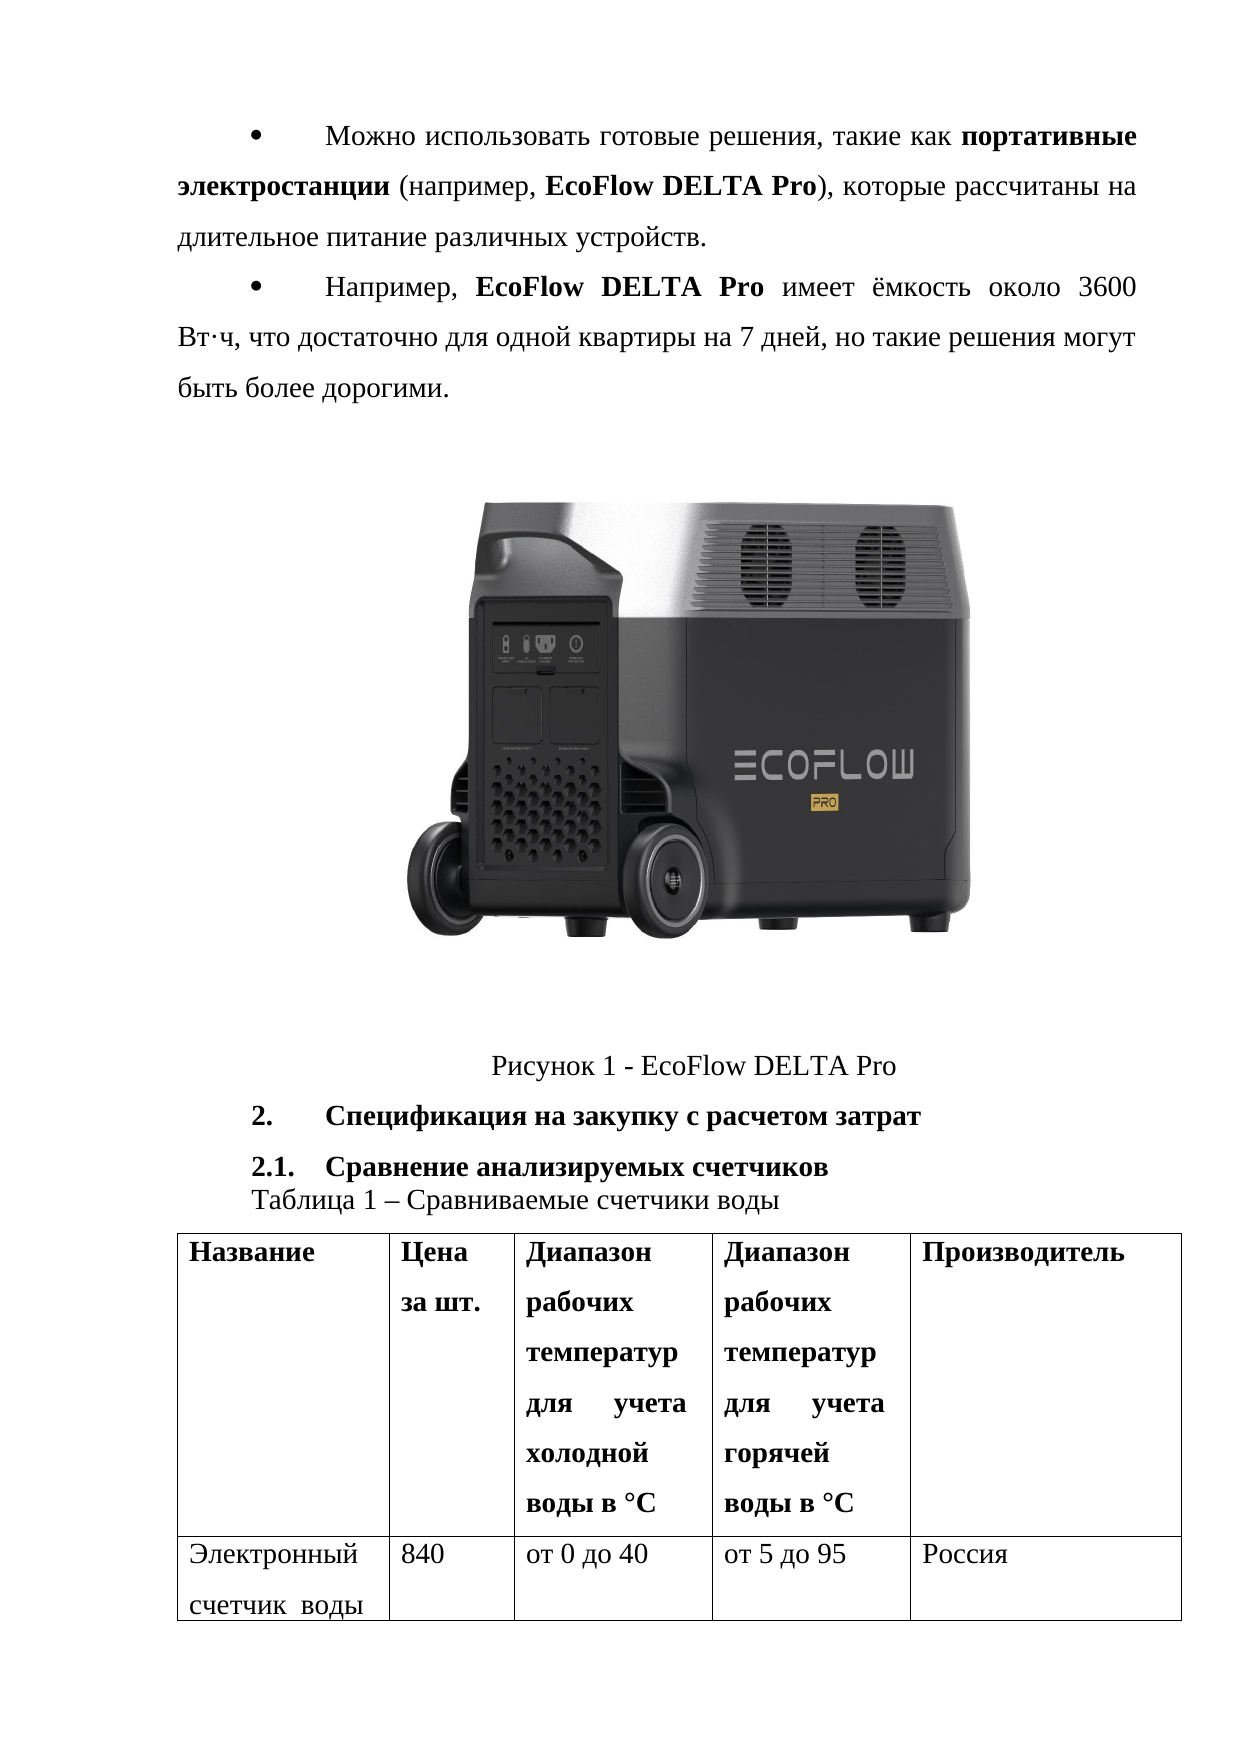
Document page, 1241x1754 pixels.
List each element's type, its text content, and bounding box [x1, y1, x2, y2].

table_header Название [178, 1234, 389, 1536]
table_cell Россия [911, 1537, 1181, 1620]
table_header Диапазон рабочих температур для учета холодной воды в °С [515, 1234, 712, 1536]
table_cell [178, 1537, 389, 1620]
table_cell от 5 до 95 [713, 1537, 910, 1620]
table_header Диапазон рабочих температур для учета горячей воды в °С [713, 1234, 910, 1536]
text Таблица 1 – Сравниваемые счетчики воды [177, 1182, 1137, 1216]
text Рисунок 1 - EcoFlow DELTA Pro [251, 1048, 1137, 1082]
picture [388, 420, 1000, 1032]
list Можно использовать готовые решения, такие как портативные электростанции (например, EcoFlow DELTA Pro), которые рассчитаны на длительное питание различных устройств. [177, 118, 1137, 252]
table_cell от 0 до 40 [515, 1537, 712, 1620]
list Спецификация на закупку с расчетом затрат [177, 1098, 1137, 1132]
list Сравнение анализируемых счетчиков [177, 1149, 1152, 1182]
table_header Цена за шт. [390, 1234, 514, 1536]
list Например, EcoFlow DELTA Pro имеет ёмкость около 3600 Вт·ч, что достаточно для одной квартиры на 7 дней, но такие решения могут быть более дорогими. [177, 269, 1137, 403]
table_header Производитель [911, 1234, 1181, 1536]
table_cell 840 руб. [390, 1537, 514, 1620]
